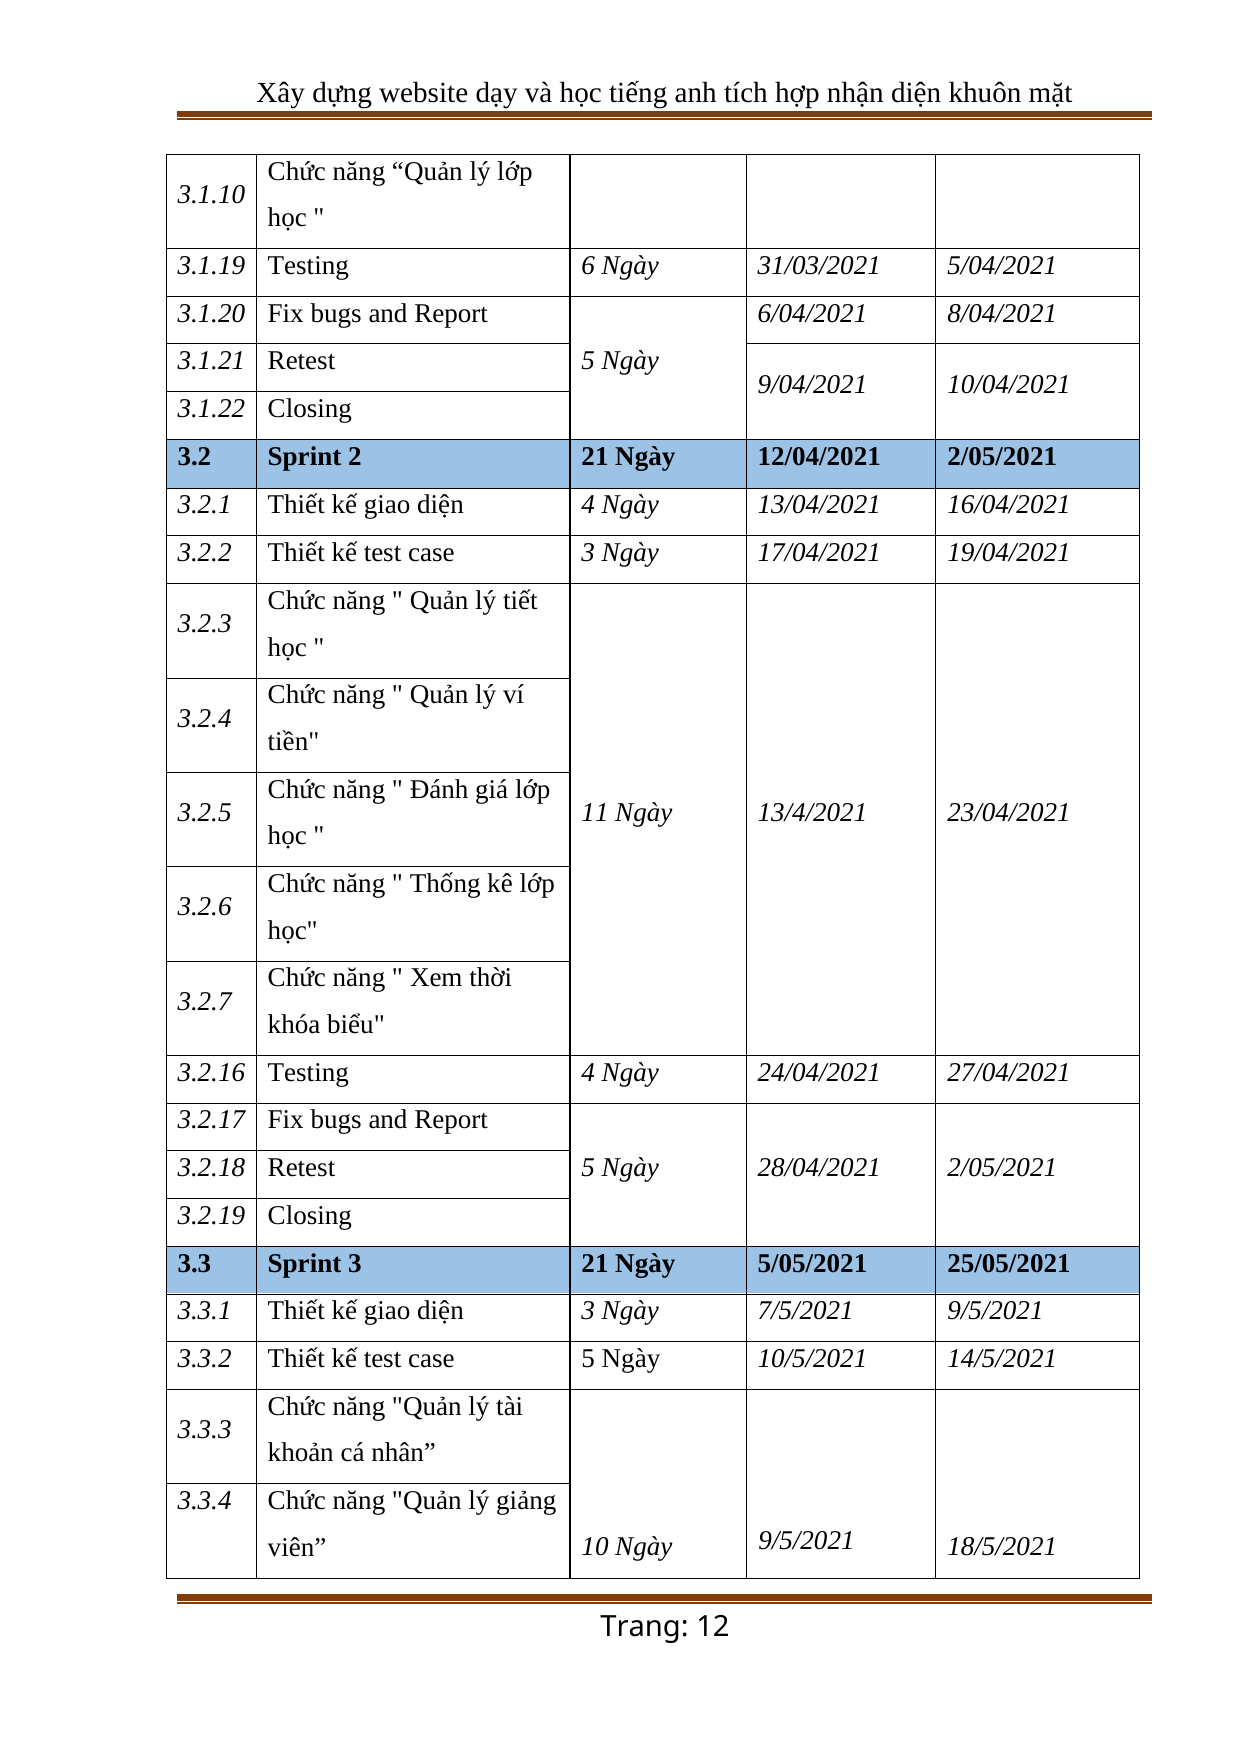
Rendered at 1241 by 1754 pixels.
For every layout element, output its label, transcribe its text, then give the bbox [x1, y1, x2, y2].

table_cell 8/04/2021 [936, 297, 1139, 343]
table_cell 5/04/2021 [936, 249, 1139, 296]
table_cell 3.2.19 [167, 1199, 256, 1246]
table_cell Chức năng " Quản lý tiết học " [257, 584, 569, 677]
table_cell 19/04/2021 [936, 536, 1139, 583]
table_cell 7/5/2021 [747, 1295, 935, 1341]
table_cell 3.3.3 [167, 1390, 256, 1483]
table_cell 5 Ngày [571, 1342, 746, 1389]
table_cell 3.1.21 [167, 344, 256, 391]
table_cell 6/04/2021 [747, 297, 935, 343]
table_cell 23/04/2021 [936, 584, 1139, 1055]
table_cell 14/5/2021 [936, 1342, 1139, 1389]
table_cell Chức năng " Đánh giá lớp học " [257, 773, 569, 866]
table_cell 3.2.2 [167, 536, 256, 583]
table_cell Thiết kế test case [257, 536, 569, 583]
table_cell 5/05/2021 [747, 1247, 935, 1293]
table_cell Testing [257, 1056, 569, 1103]
table_cell Testing [257, 249, 569, 296]
table_cell 2/05/2021 [936, 1104, 1139, 1246]
table_cell 21 Ngày [571, 1247, 746, 1293]
table_cell 9/5/2021 [747, 1390, 935, 1578]
table_cell 3.2.4 [167, 679, 256, 772]
table_cell Fix bugs and Report [257, 1104, 569, 1150]
table_cell 3.3.4 [167, 1484, 256, 1578]
table_cell Chức năng "Quản lý tài khoản cá nhân” [257, 1390, 569, 1483]
table_cell 21 Ngày [571, 440, 746, 488]
table_cell 2/05/2021 [936, 440, 1139, 488]
table_cell 28/04/2021 [747, 1104, 935, 1246]
table_cell 3.1.20 [167, 297, 256, 343]
table_cell Retest [257, 344, 569, 391]
table_cell 18/5/2021 [936, 1390, 1139, 1578]
table_cell Retest [257, 1151, 569, 1198]
table_cell 17/04/2021 [747, 536, 935, 583]
table_cell 3.2.17 [167, 1104, 256, 1150]
table_cell Chức năng “Quản lý lớp học " [257, 155, 569, 248]
table_cell 3.2.18 [167, 1151, 256, 1198]
table_cell 9/04/2021 [747, 344, 935, 439]
table_cell Closing [257, 1199, 569, 1246]
table_cell 16/04/2021 [936, 489, 1139, 535]
table_cell 3.1.10 [167, 155, 256, 248]
table_cell Chức năng " Quản lý ví tiền" [257, 679, 569, 772]
table_cell 12/04/2021 [747, 440, 935, 488]
table_cell Chức năng " Xem thời khóa biểu" [257, 962, 569, 1055]
table_cell Fix bugs and Report [257, 297, 569, 343]
table_cell 3.2 [167, 440, 256, 488]
table_cell 3.3.1 [167, 1295, 256, 1341]
table_cell Sprint 3 [257, 1247, 569, 1293]
table_cell Thiết kế giao diện [257, 1295, 569, 1341]
table_cell 10/04/2021 [936, 344, 1139, 439]
table_cell 11 Ngày [571, 584, 746, 1055]
table_cell 27/04/2021 [936, 1056, 1139, 1103]
table_cell 24/04/2021 [747, 1056, 935, 1103]
table_cell 3.2.1 [167, 489, 256, 535]
table_cell 10/5/2021 [747, 1342, 935, 1389]
table_cell Closing [257, 392, 569, 439]
table_cell 31/03/2021 [747, 249, 935, 296]
table_cell 3.2.6 [167, 867, 256, 961]
table_cell 25/05/2021 [936, 1247, 1139, 1293]
table_cell 3.3 [167, 1247, 256, 1293]
table_cell Sprint 2 [257, 440, 569, 488]
table_cell 6 Ngày [571, 249, 746, 296]
table_cell Thiết kế test case [257, 1342, 569, 1389]
table_cell 5 Ngày [571, 297, 746, 439]
table_cell 3.2.16 [167, 1056, 256, 1103]
table_cell Chức năng "Quản lý giảng viên” [257, 1484, 569, 1578]
table_cell 3.1.22 [167, 392, 256, 439]
table_cell 3.1.19 [167, 249, 256, 296]
table_cell 3 Ngày [571, 1295, 746, 1341]
table_cell 5 Ngày [571, 1104, 746, 1246]
table_cell 10 Ngày [571, 1390, 746, 1578]
table_cell 3.2.5 [167, 773, 256, 866]
table_cell 3.2.3 [167, 584, 256, 677]
table_cell 13/4/2021 [747, 584, 935, 1055]
table_cell Chức năng " Thống kê lớp học" [257, 867, 569, 961]
table_cell 13/04/2021 [747, 489, 935, 535]
table_cell 3.3.2 [167, 1342, 256, 1389]
table_cell Thiết kế giao diện [257, 489, 569, 535]
table_cell 3 Ngày [571, 536, 746, 583]
table_cell 4 Ngày [571, 489, 746, 535]
table_cell 3.2.7 [167, 962, 256, 1055]
table_cell 4 Ngày [571, 1056, 746, 1103]
table_cell 9/5/2021 [936, 1295, 1139, 1341]
